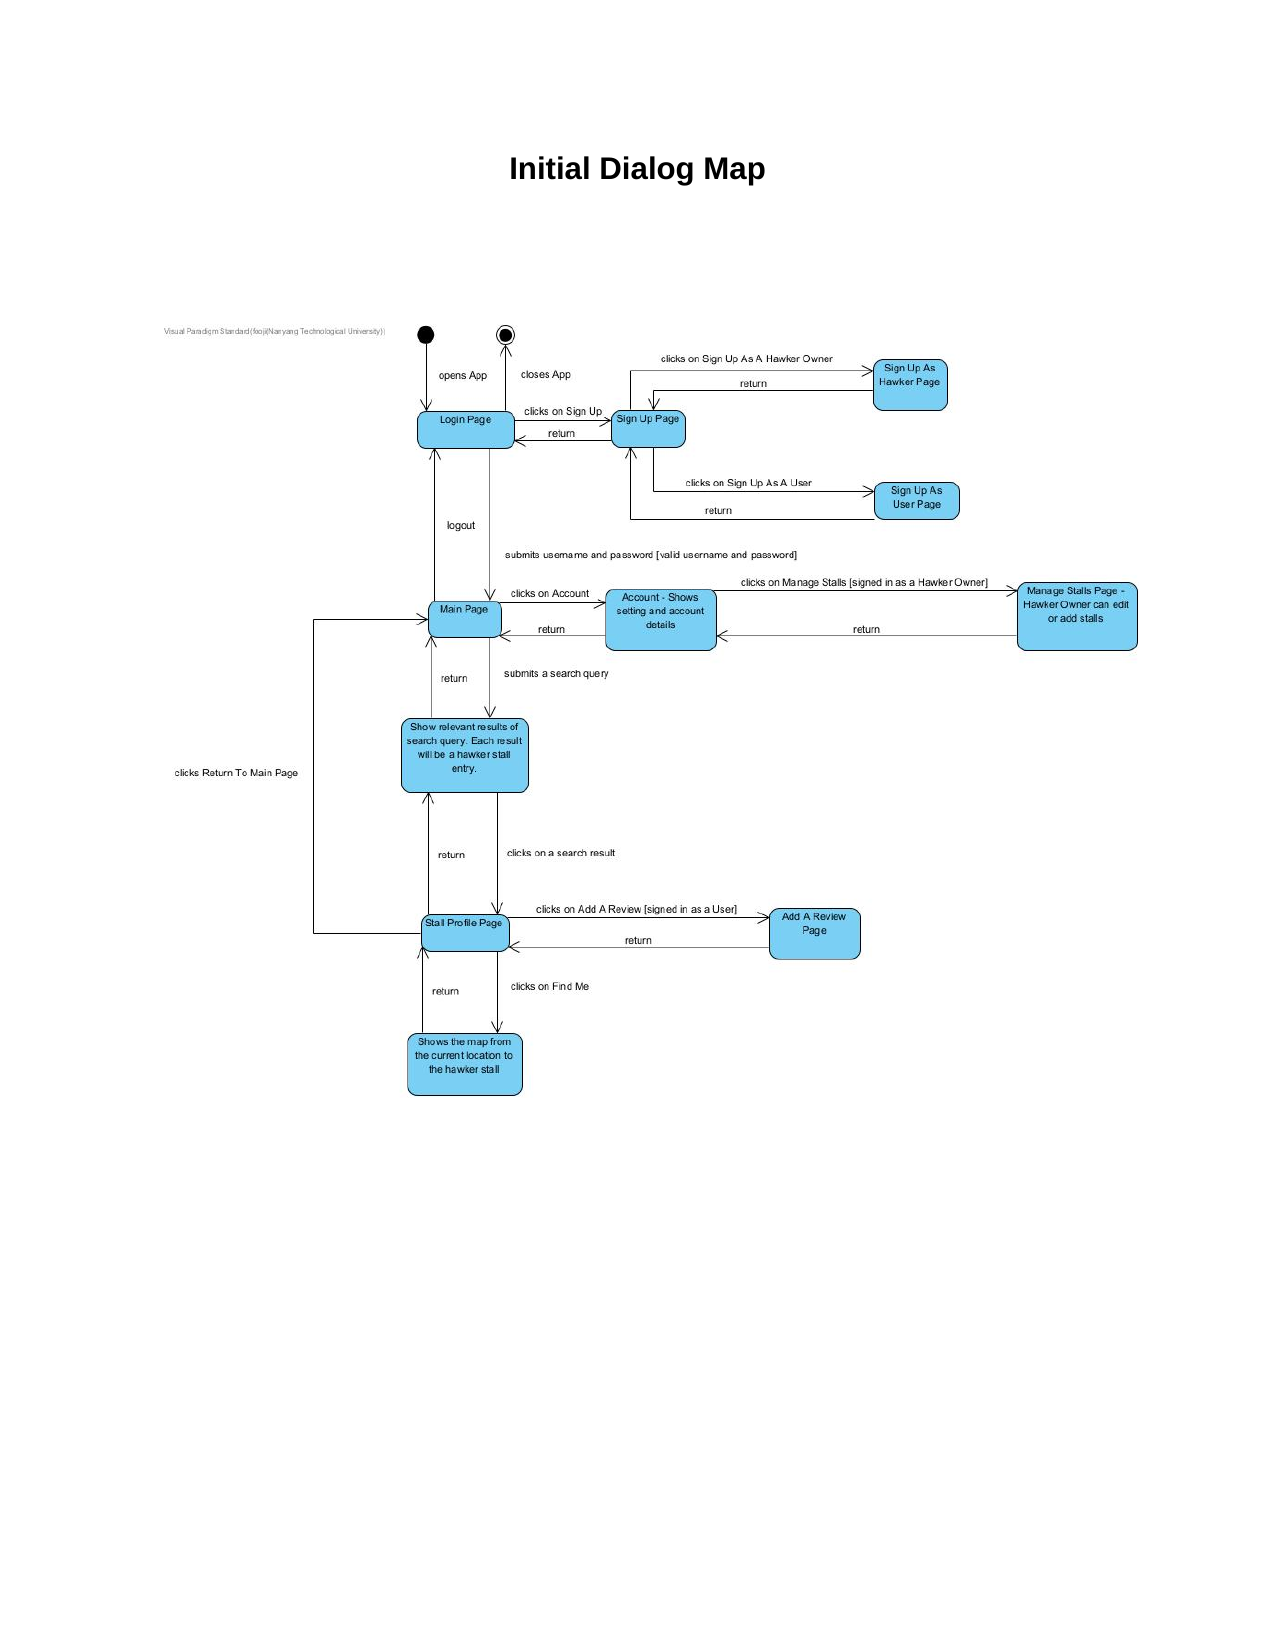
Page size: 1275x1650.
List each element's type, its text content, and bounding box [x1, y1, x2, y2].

picture [164, 324, 1139, 1098]
text Initial Dialog Map [150, 150, 1125, 186]
